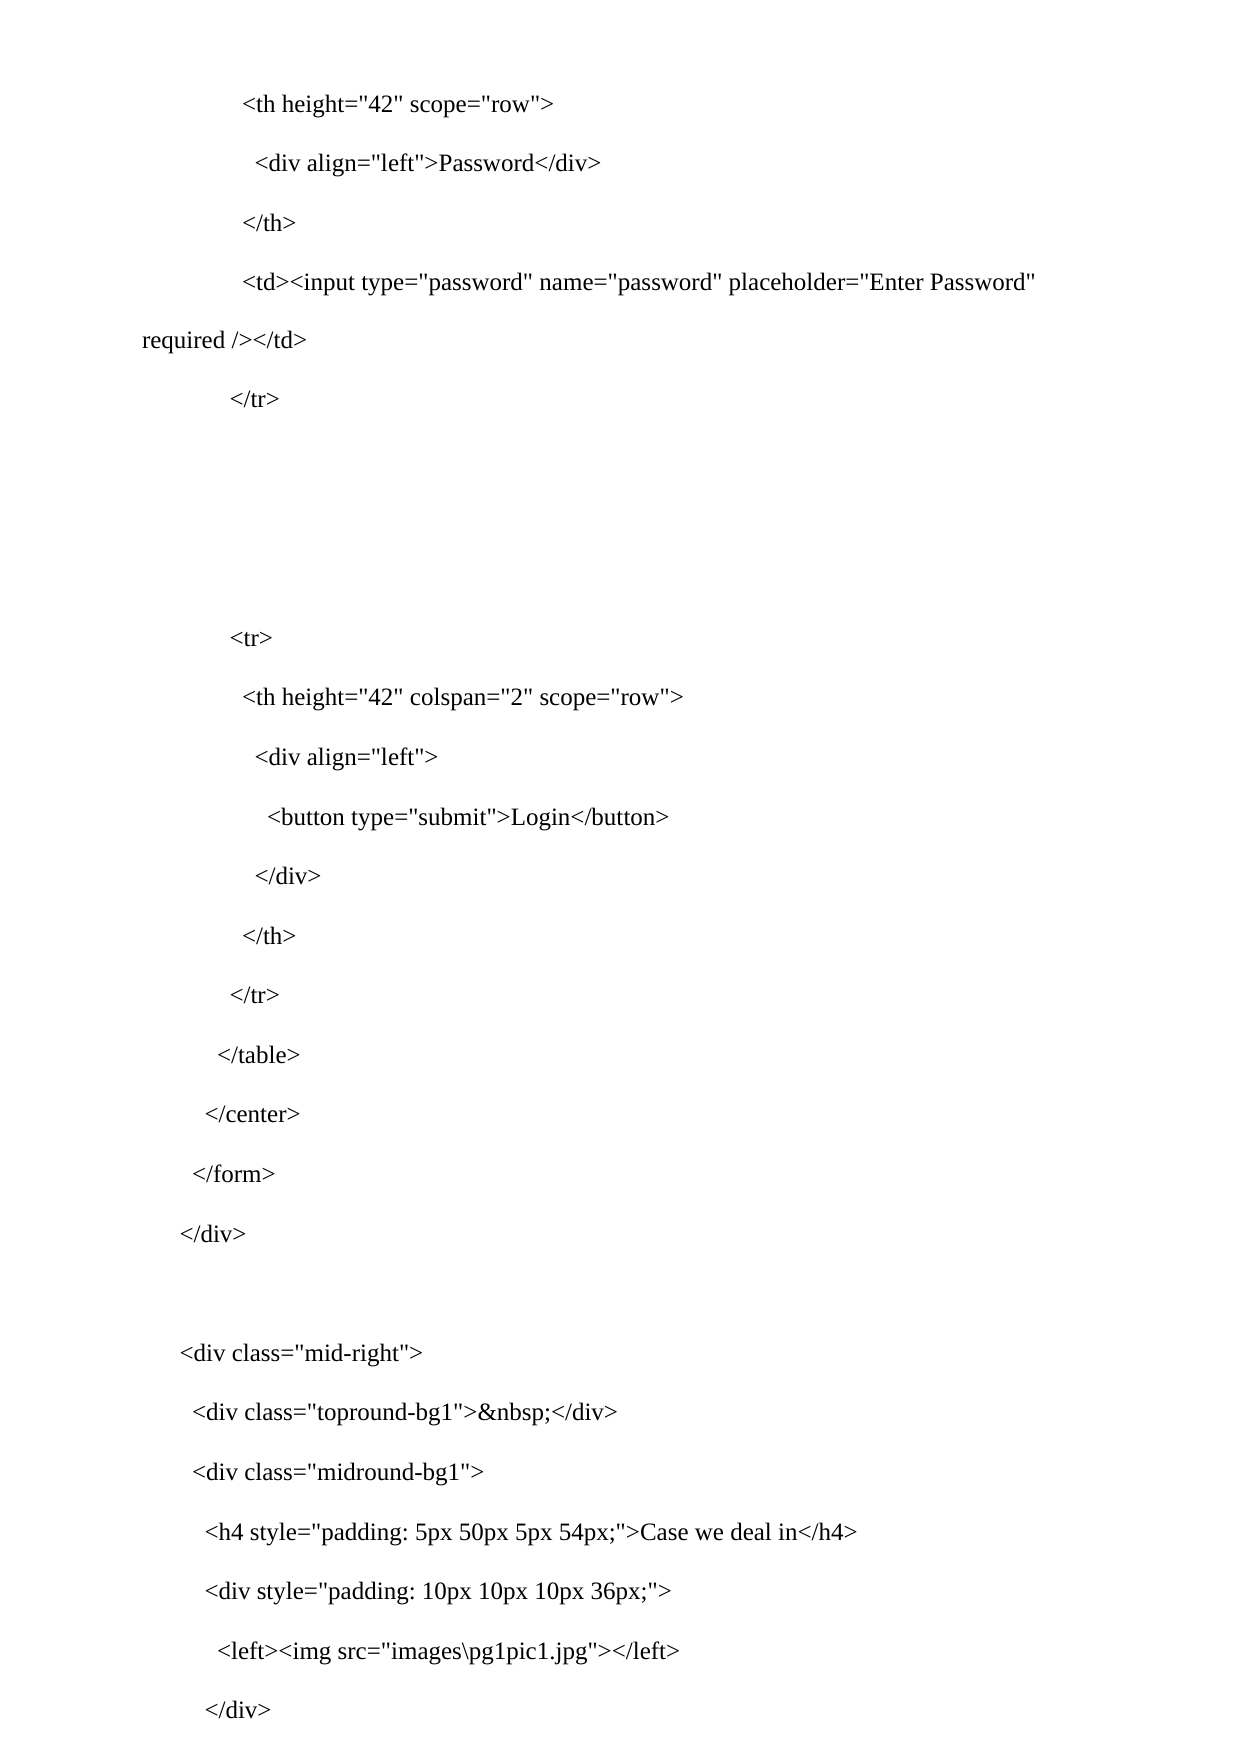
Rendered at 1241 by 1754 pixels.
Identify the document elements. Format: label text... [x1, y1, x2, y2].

text </table> [142, 1040, 1152, 1069]
text </th> [142, 921, 1152, 949]
text <div class="mid-right"> [142, 1338, 1152, 1367]
text </th> [142, 208, 1152, 237]
text <div class="midround-bg1"> [142, 1457, 1152, 1486]
text <th height="42" scope="row"> [142, 89, 1152, 117]
text <th height="42" colspan="2" scope="row"> [142, 682, 1152, 711]
text </center> [142, 1099, 1152, 1128]
text </div> [142, 1695, 1152, 1724]
text <div align="left">Password</div> [142, 148, 1152, 177]
text <left><img src="images\pg1pic1.jpg"></left> [142, 1636, 1152, 1664]
text <button type="submit">Login</button> [142, 802, 1152, 830]
text <div class="topround-bg1">&nbsp;</div> [142, 1397, 1152, 1426]
text </tr> [142, 980, 1152, 1009]
text <tr> [142, 623, 1152, 652]
text <td><input type="password" name="password" placeholder="Enter Password" required /></td> [142, 267, 1152, 354]
text </form> [142, 1159, 1152, 1188]
text </div> [142, 861, 1152, 890]
text <div style="padding: 10px 10px 10px 36px;"> [142, 1576, 1152, 1605]
text <h4 style="padding: 5px 50px 5px 54px;">Case we deal in</h4> [142, 1517, 1152, 1545]
text </div> [142, 1219, 1152, 1247]
text <div align="left"> [142, 742, 1152, 771]
text </tr> [142, 384, 1152, 413]
